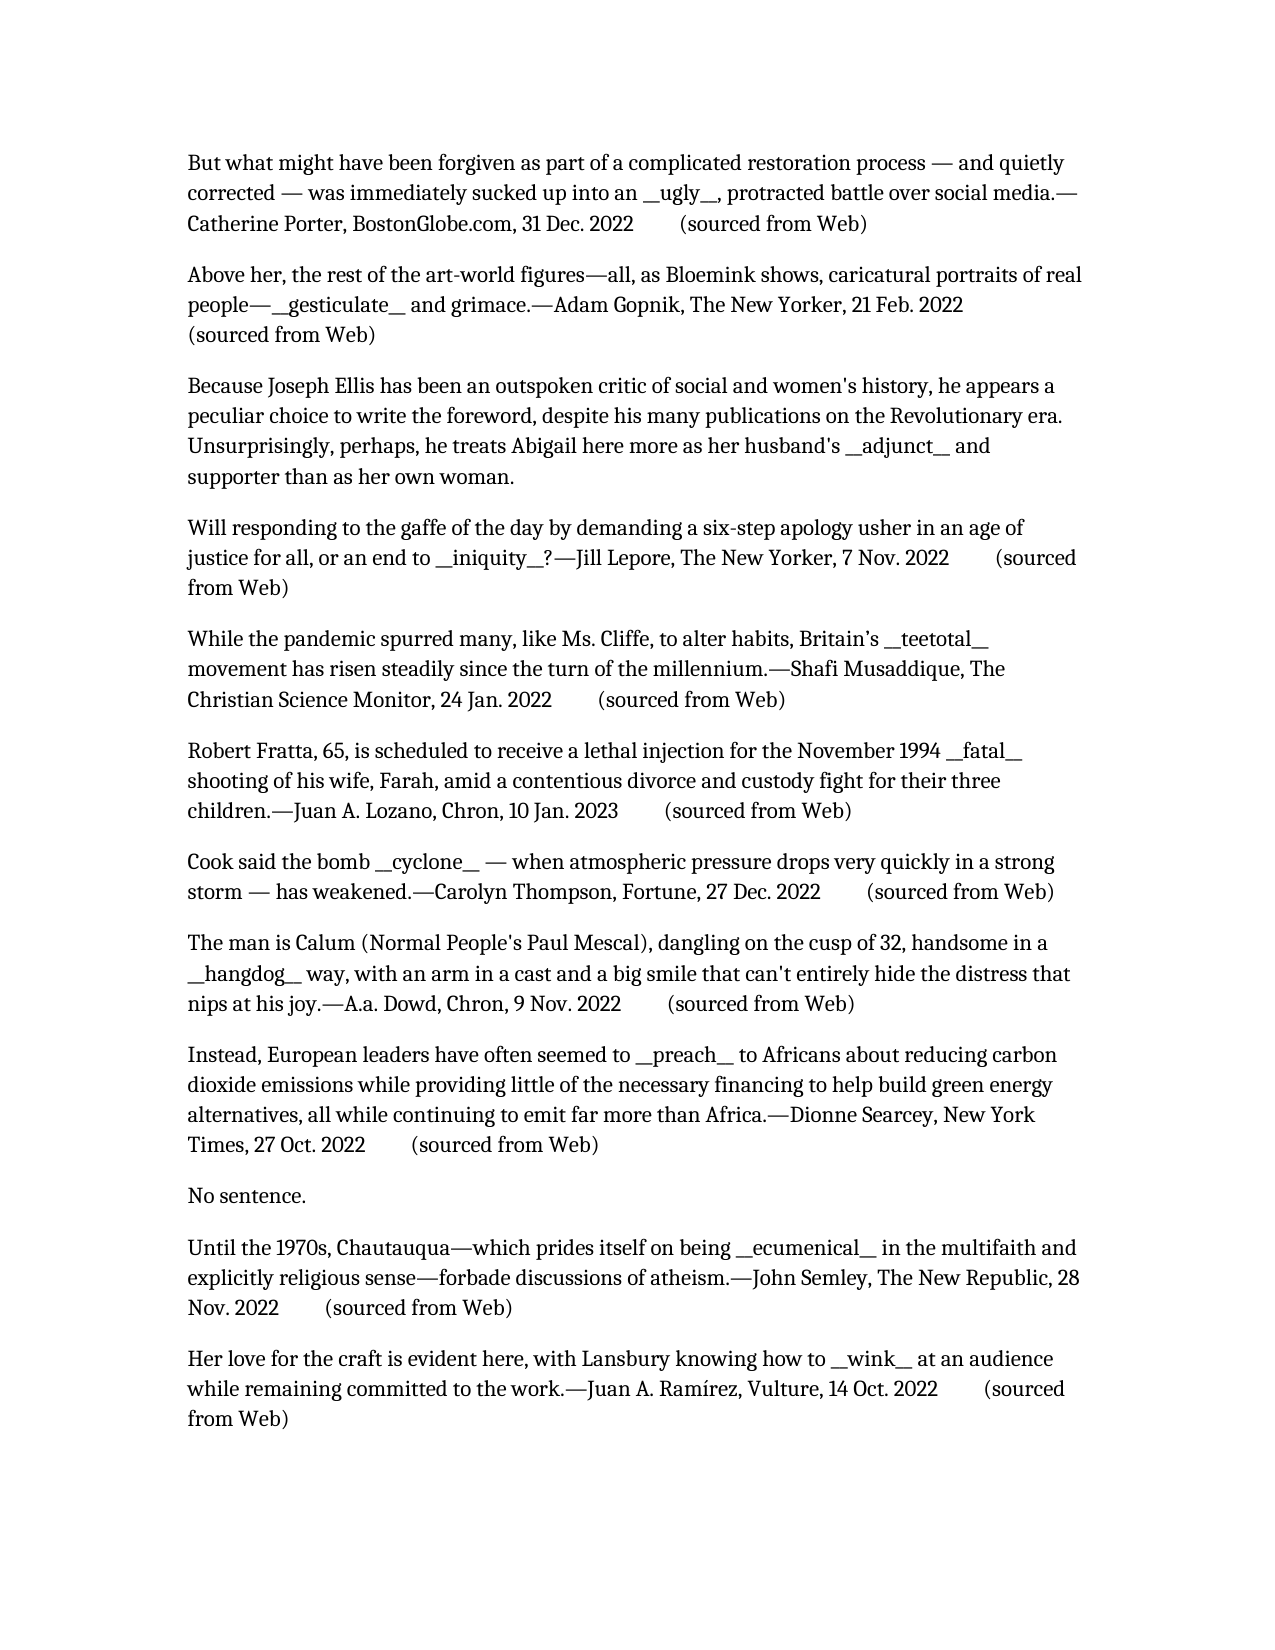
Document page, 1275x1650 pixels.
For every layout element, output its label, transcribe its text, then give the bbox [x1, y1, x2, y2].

text The man is Calum (Normal People's Paul Mescal), dangling on the cusp of 32, handsome in a __hangdog__ way, with an arm in a cast and a big smile that can't entirely hide the distress that nips at his joy.—A.a. Dowd, Chron, 9 Nov. 2022 (sourced from Web) [187, 930, 1087, 1017]
text Because Joseph Ellis has been an outspoken critic of social and women's history, he appears a peculiar choice to write the foreword, despite his many publications on the Revolutionary era. Unsurprisingly, perhaps, he treats Abigail here more as her husband's __adjunct__ and supporter than as her own woman. [187, 373, 1087, 490]
text Her love for the craft is evident here, with Lansbury knowing how to __wink__ at an audience while remaining committed to the work.—Juan A. Ramírez, Vulture, 14 Oct. 2022 (sourced from Web) [187, 1346, 1087, 1433]
text Until the 1970s, Chautauqua—which prides itself on being __ecumenical__ in the multifaith and explicitly religious sense—forbade discussions of atheism.—John Semley, The New Republic, 28 Nov. 2022 (sourced from Web) [187, 1234, 1087, 1321]
text Instead, European leaders have often seemed to __preach__ to Africans about reducing carbon dioxide emissions while providing little of the necessary financing to help build green energy alternatives, all while continuing to emit far more than Africa.—Dionne Searcey, New York Times, 27 Oct. 2022 (sourced from Web) [187, 1042, 1087, 1159]
text Cook said the bomb __cyclone__ — when atmospheric pressure drops very quickly in a strong storm — has weakened.—Carolyn Thompson, Fortune, 27 Dec. 2022 (sourced from Web) [187, 849, 1087, 906]
text While the pandemic spurred many, like Ms. Cliffe, to alter habits, Britain’s __teetotal__ movement has risen steadily since the turn of the millennium.—Shafi Musaddique, The Christian Science Monitor, 24 Jan. 2022 (sourced from Web) [187, 626, 1087, 713]
text Robert Fratta, 65, is scheduled to receive a lethal injection for the November 1994 __fatal__ shooting of his wife, Farah, amid a contentious divorce and custody fight for their three children.—Juan A. Lozano, Chron, 10 Jan. 2023 (sourced from Web) [187, 737, 1087, 824]
text Will responding to the gaffe of the day by demanding a six-step apology usher in an age of justice for all, or an end to __iniquity__?—Jill Lepore, The New Yorker, 7 Nov. 2022 (sourced from Web) [187, 514, 1087, 601]
text But what might have been forgiven as part of a complicated restoration process — and quietly corrected — was immediately sucked up into an __ugly__, protracted battle over social media.—Catherine Porter, BostonGlobe.com, 31 Dec. 2022 (sourced from Web) [187, 150, 1087, 237]
text Above her, the rest of the art-world figures—all, as Bloemink shows, caricatural portraits of real people—__gesticulate__ and grimace.—Adam Gopnik, The New Yorker, 21 Feb. 2022 (sourced from Web) [187, 261, 1087, 348]
text No sentence. [187, 1183, 1087, 1210]
